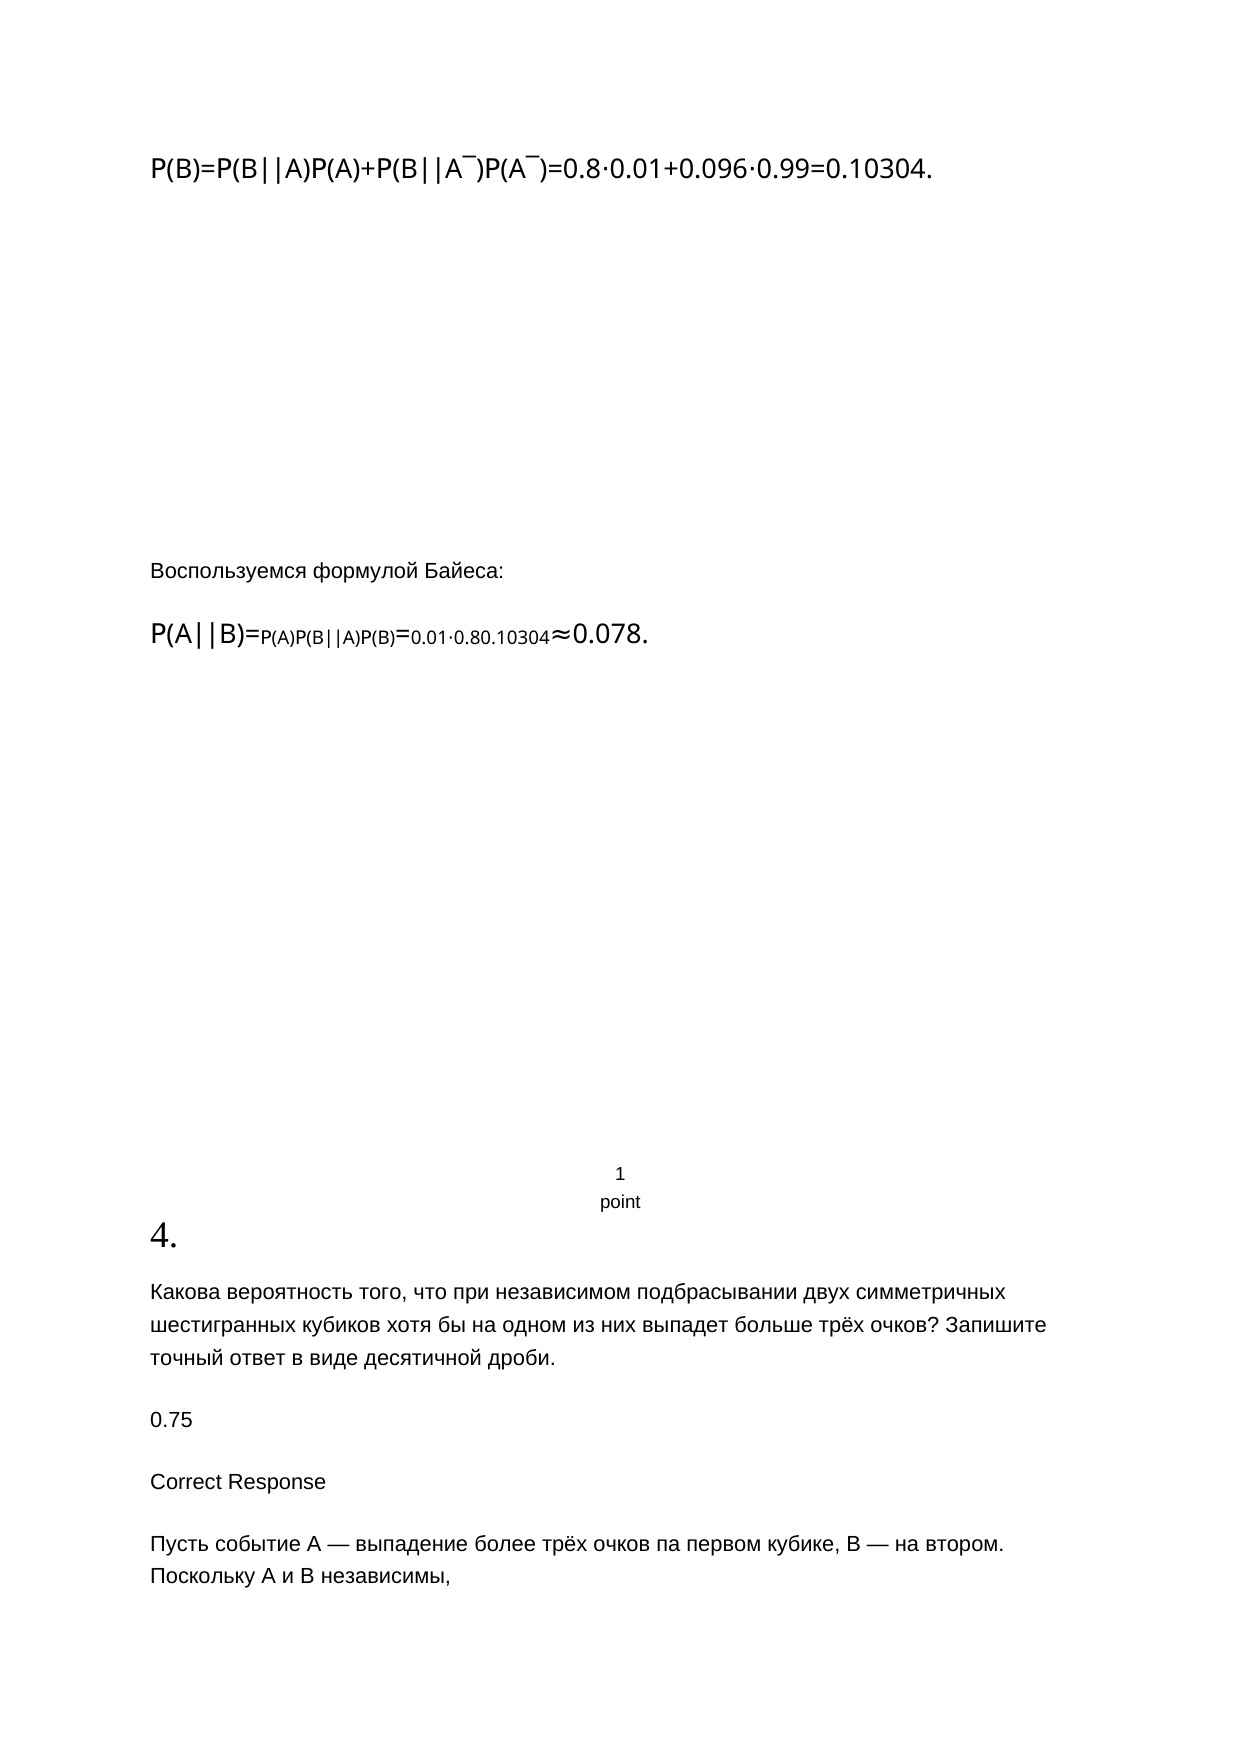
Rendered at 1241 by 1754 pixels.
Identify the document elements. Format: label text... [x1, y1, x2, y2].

text 𝖯(A∣∣B)=𝖯(A)𝖯(B∣∣A)𝖯(B)=0.01⋅0.80.10304≈0.078. [150, 614, 1090, 1014]
text 4. [150, 1213, 1090, 1256]
text Пусть событие А — выпадение более трёх очков па первом кубике, B — на втором. Поскольку A и B независимы, [150, 1523, 1090, 1588]
text Какова вероятность того, что при независимом подбрасывании двух симметричных шестигранных кубиков хотя бы на одном из них выпадет больше трёх очков? Запишите точный ответ в виде десятичной дроби. [150, 1271, 1090, 1370]
text 0.75 [150, 1399, 1090, 1432]
text 1 point [150, 1156, 1090, 1213]
text Correct Response [150, 1461, 1090, 1494]
text 𝖯(B)=𝖯(B∣∣A)𝖯(A)+𝖯(B∣∣A¯)𝖯(A¯)=0.8⋅0.01+0.096⋅0.99=0.10304. [150, 150, 1090, 550]
text Воспользуемся формулой Байеса: [150, 550, 1090, 583]
